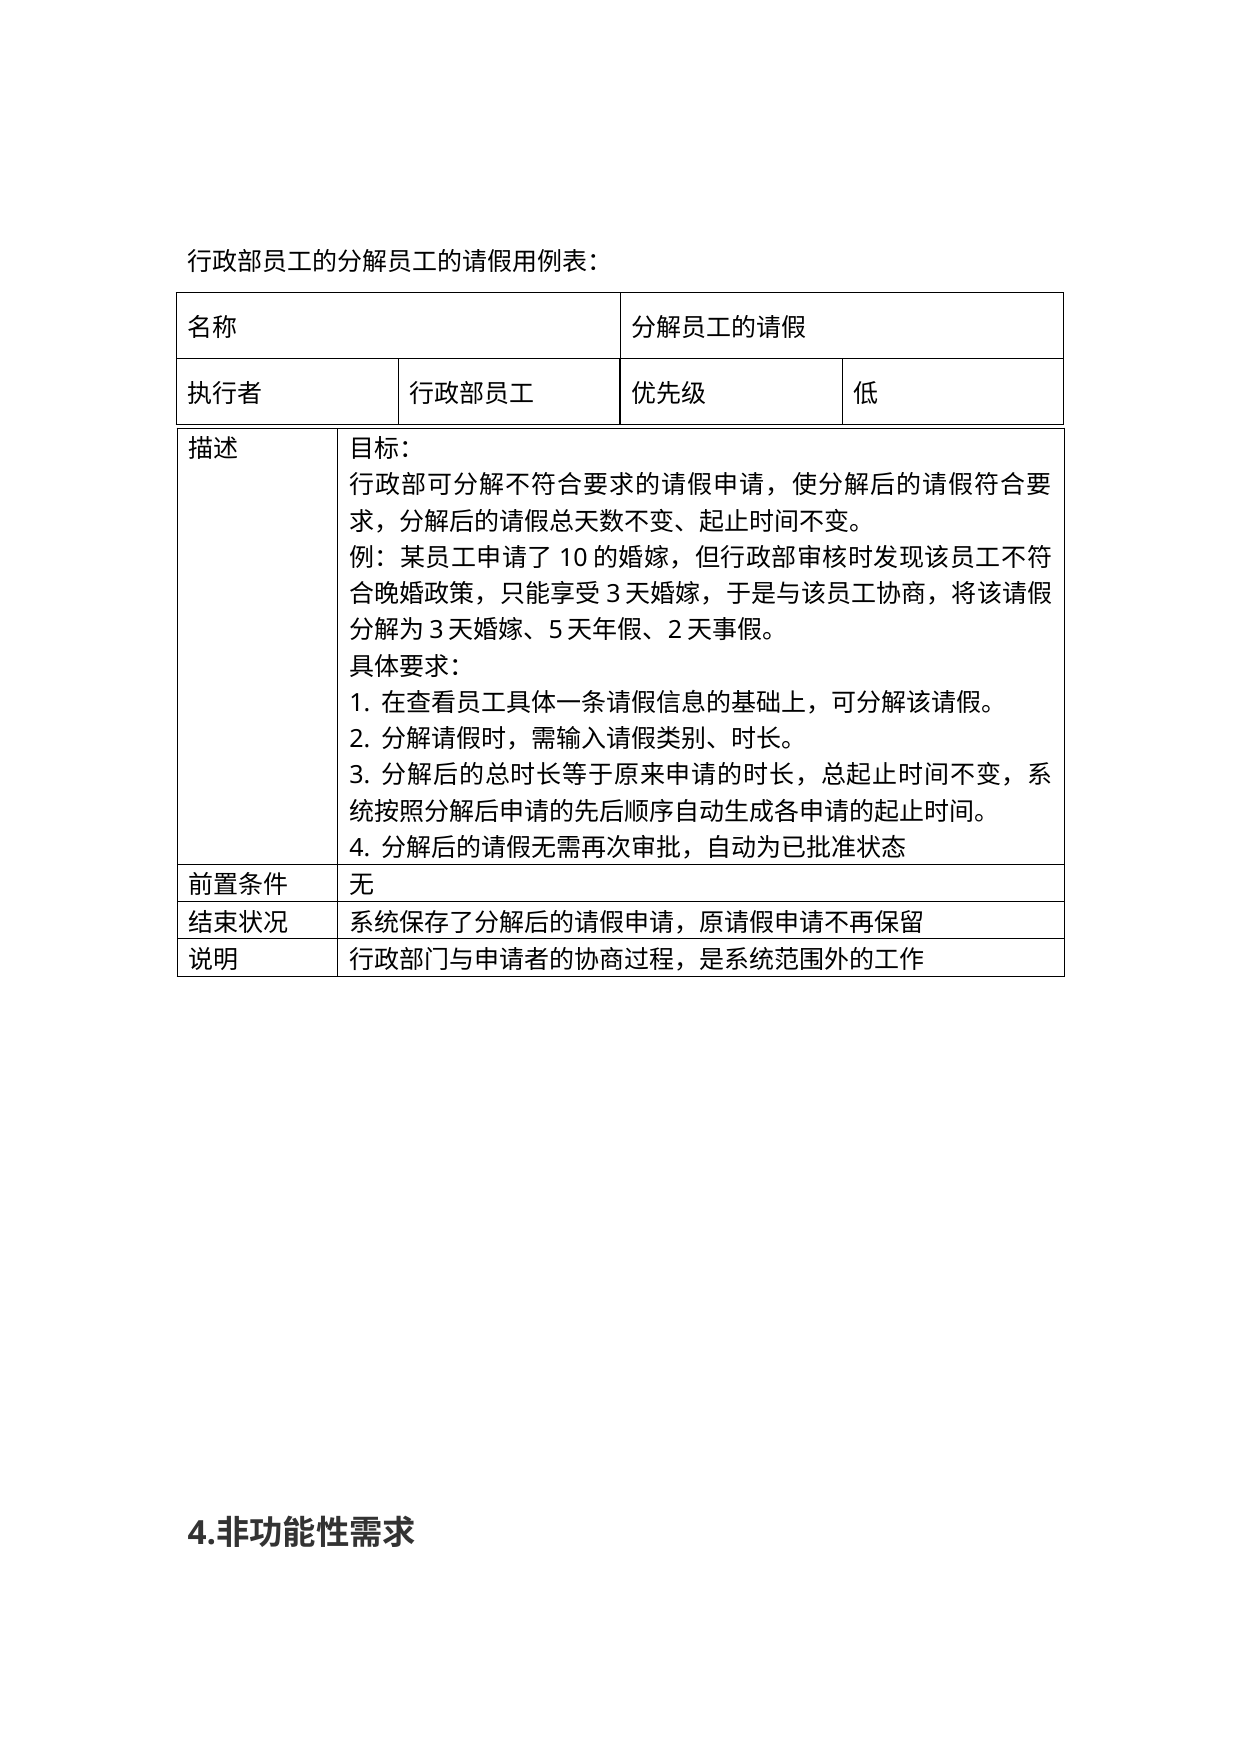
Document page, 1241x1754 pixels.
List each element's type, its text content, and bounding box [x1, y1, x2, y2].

text 4.非功能性需求 [187, 1498, 1053, 1563]
table_header 描述 [178, 429, 337, 864]
table_cell 执行者 [177, 359, 398, 424]
table_cell 优先级 [621, 359, 842, 424]
table_cell 行政部门与申请者的协商过程，是系统范围外的工作 [338, 939, 1064, 976]
table_cell 结束状况 [178, 902, 337, 938]
table_header 分解员工的请假 [621, 293, 1063, 358]
table_cell 无 [338, 865, 1064, 901]
table_cell 行政部员工 [399, 359, 619, 424]
table_cell 说明 [178, 939, 337, 976]
table_header 目标： 行政部可分解不符合要求的请假申请，使分解后的请假符合要求，分解后的请假总天数不变、起止时间不变。 例：某员工申请了10的婚嫁，但行政部审核时发现该员工不符合晚婚政策，只能享受3天婚嫁，于是与该员工协商，将该请假分解为3天婚嫁、5天年假、2天事假。 具体要求： 在查看员工具体一条请假信息的基础上，可分解该请假。 分解请假时，需输入请假类别、时长。 分解后的总时长等于原来申请的时长，总起止时间不变，系统按照分解后申请的先后顺序自动生成各申请的起止时间。 分解后的请假无需再次审批，自动为已批准状态 [338, 429, 1064, 864]
text 行政部员工的分解员工的请假用例表： [187, 227, 1053, 292]
table_cell 前置条件 [178, 865, 337, 901]
table_cell 系统保存了分解后的请假申请，原请假申请不再保留 [338, 902, 1064, 938]
table_cell 低 [843, 359, 1063, 424]
table_header 名称 [177, 293, 620, 358]
